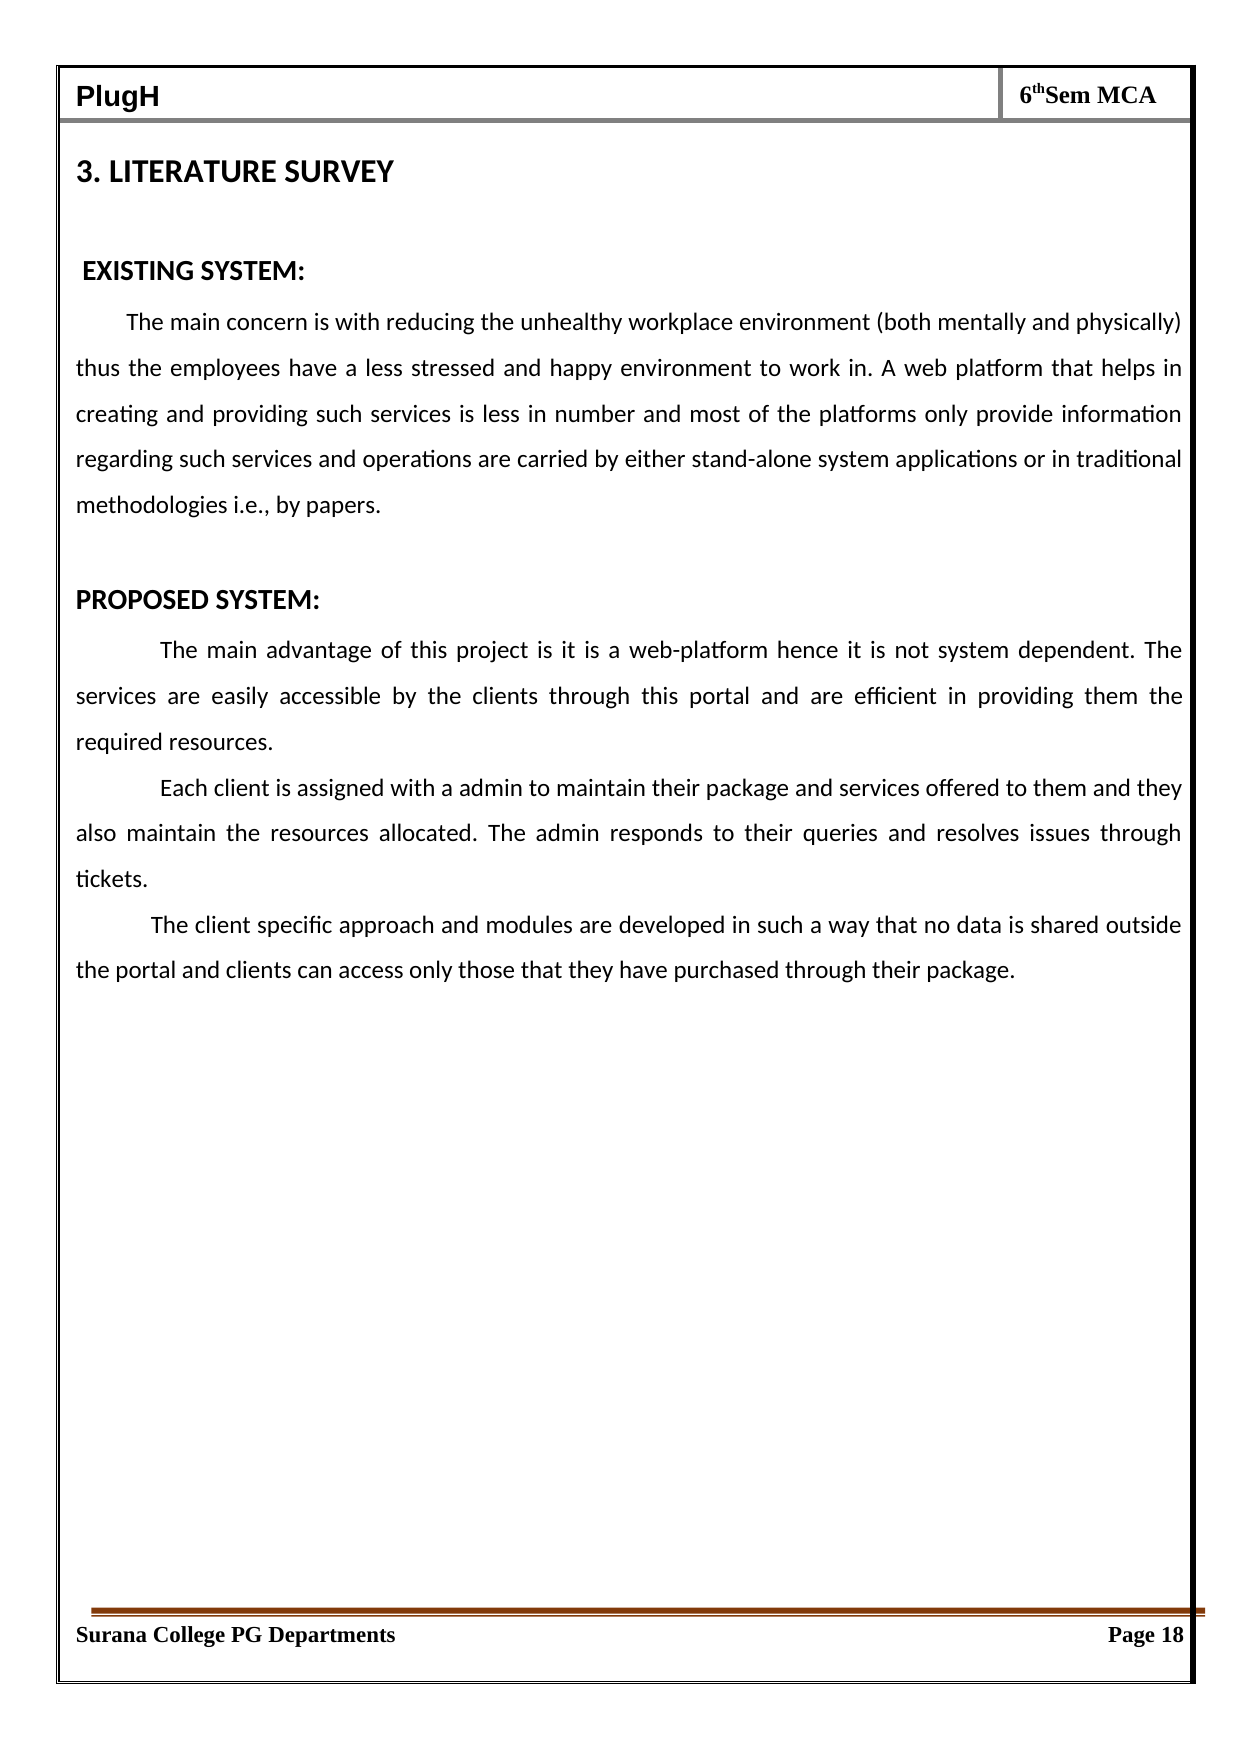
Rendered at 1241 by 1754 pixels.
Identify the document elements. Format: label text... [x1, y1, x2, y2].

table_header 6thSem MCA [1003, 68, 1190, 118]
table_header PlugH [60, 68, 998, 118]
table_cell 3. LITERATURE SURVEY EXISTING SYSTEM: The main concern is with reducing the unhealthy workplace environment (both mentally and physically) thus the employees have a less stressed and happy environment to work in. A web platform that helps in creating and providing such services is less in number and most of the platforms only provide information regarding such services and operations are carried by either stand-alone system applications or in traditional methodologies i.e., by papers. PROPOSED SYSTEM: The main advantage of this project is it is a web-platform hence it is not system dependent. The services are easily accessible by the clients through this portal and are efficient in providing them the required resources. Each client is assigned with a admin to maintain their package and services offered to them and they also maintain the resources allocated. The admin responds to their queries and resolves issues through tickets. The client specific approach and modules are developed in such a way that no data is shared outside the portal and clients can access only those that they have purchased through their package. Surana College PG Departments Page 18 [60, 123, 1190, 1681]
